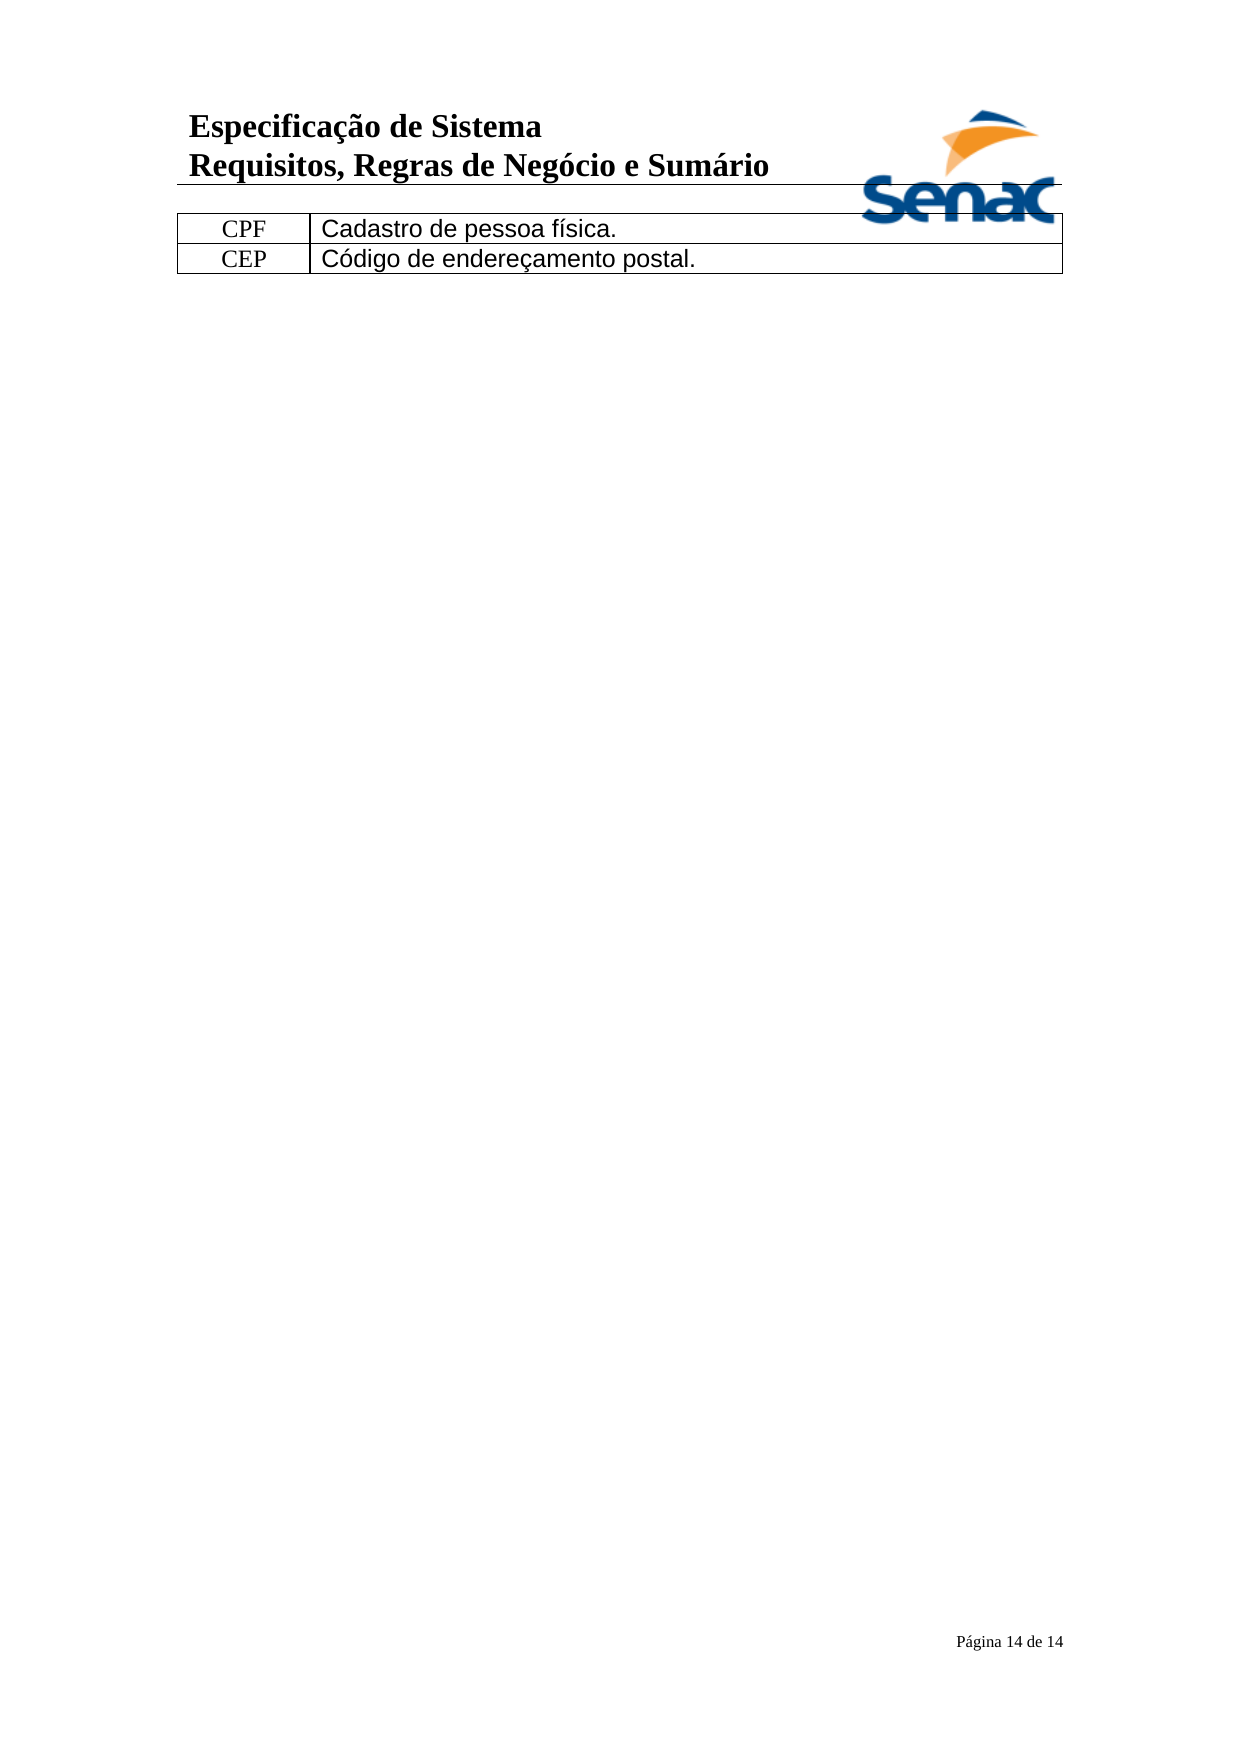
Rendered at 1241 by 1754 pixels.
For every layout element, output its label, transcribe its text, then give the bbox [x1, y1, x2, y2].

picture [861, 185, 1062, 213]
picture [861, 106, 1062, 184]
table_cell CPF [178, 214, 309, 243]
table_cell CEP [178, 244, 309, 273]
table_cell Código de endereçamento postal. [311, 244, 1062, 273]
table_cell Cadastro de pessoa física. [311, 214, 1062, 243]
